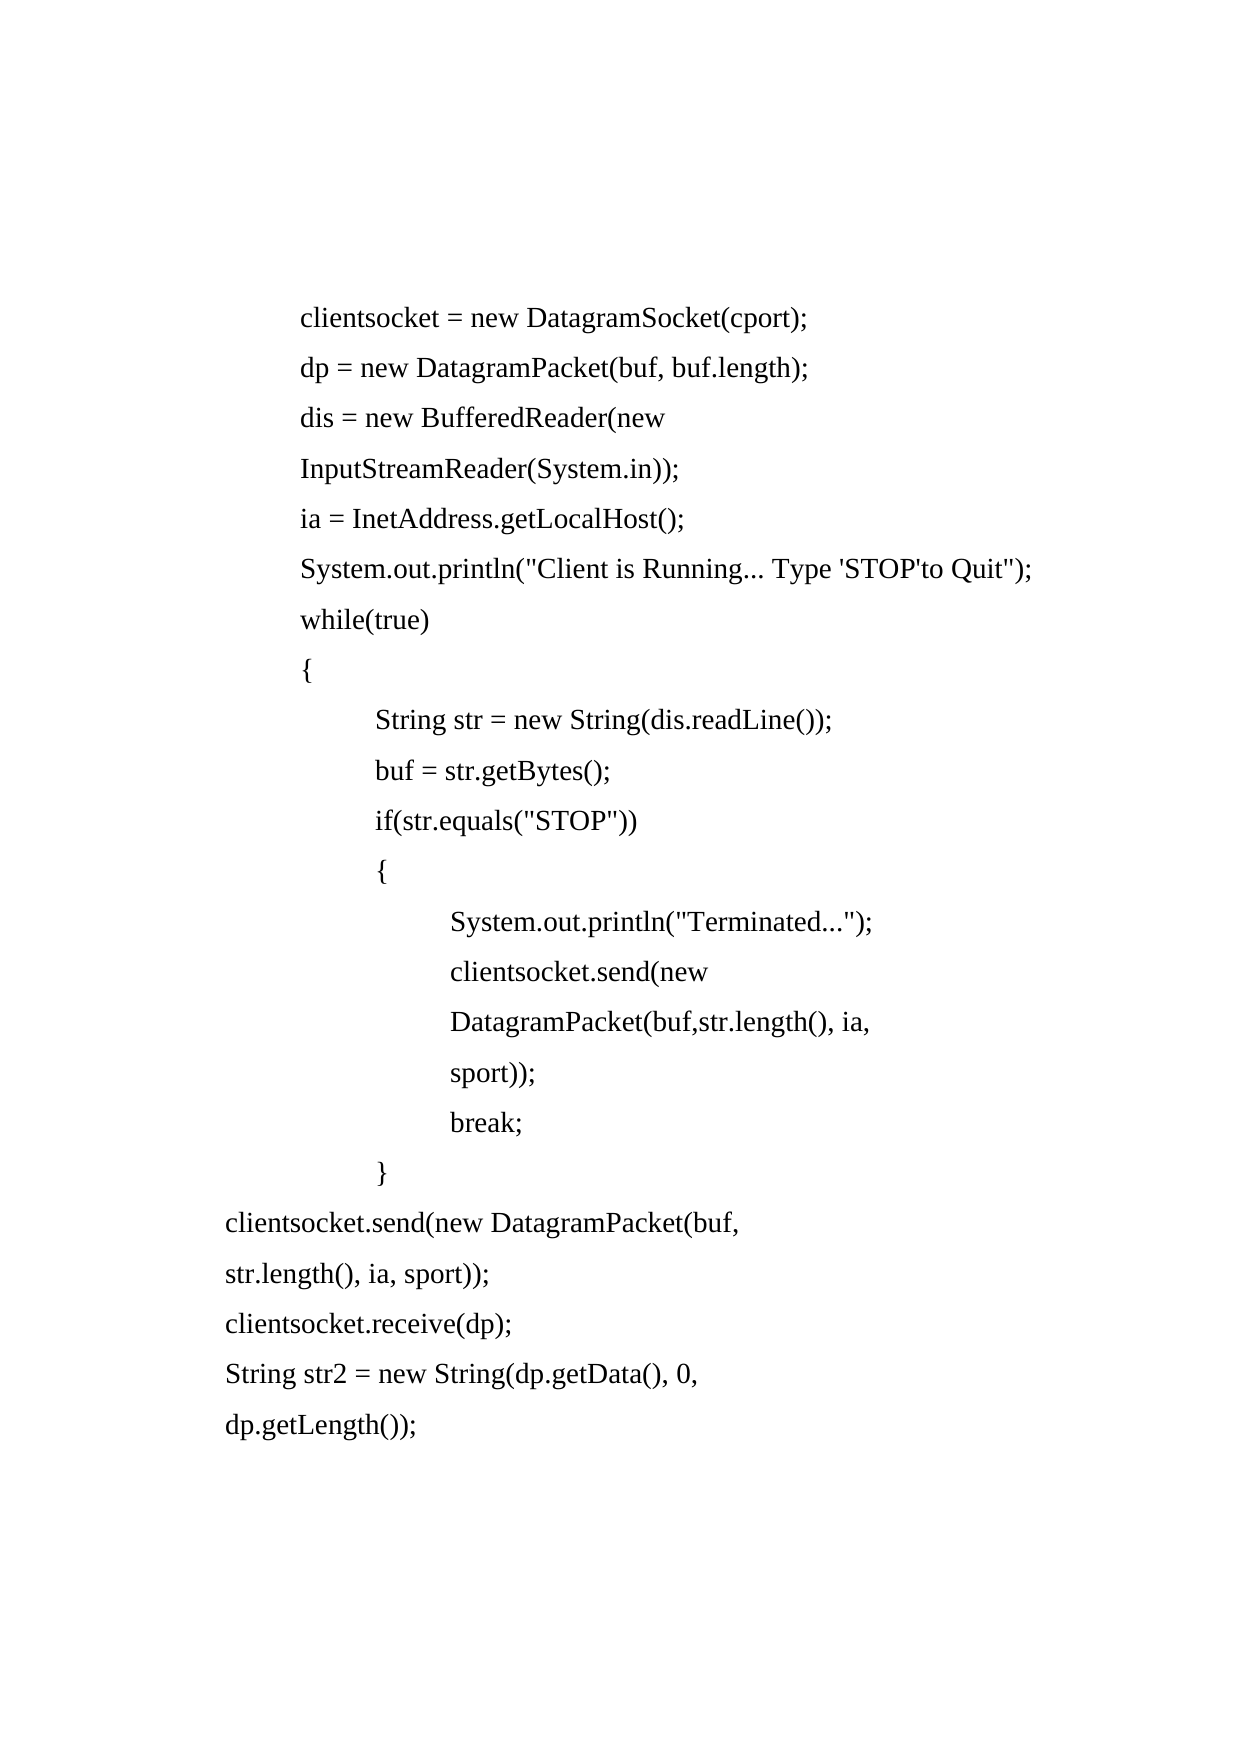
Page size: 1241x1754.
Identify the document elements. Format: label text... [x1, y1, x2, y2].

text String str2 = new String(dp.getData(), 0, [225, 1357, 1090, 1390]
text clientsocket.send(new [450, 954, 1090, 988]
text ia = InetAddress.getLocalHost(); [300, 501, 1090, 535]
text { [225, 652, 1090, 686]
text dp = new DatagramPacket(buf, buf.length); [300, 350, 1090, 384]
text buf = str.getBytes(); [375, 753, 1090, 786]
text InputStreamReader(System.in)); [300, 451, 1090, 484]
text sport)); [450, 1055, 1090, 1088]
text clientsocket.send(new DatagramPacket(buf, [225, 1206, 1090, 1239]
text System.out.println("Terminated..."); [450, 904, 1090, 937]
text dis = new BufferedReader(new [300, 401, 1090, 434]
text while(true) [225, 602, 1090, 635]
text dp.getLength()); [225, 1407, 1090, 1440]
text str.length(), ia, sport)); [225, 1256, 1090, 1289]
text clientsocket.receive(dp); [225, 1306, 1090, 1340]
text System.out.println("Client is Running... Type 'STOP'to Quit"); [300, 552, 1090, 585]
text String str = new String(dis.readLine()); [375, 702, 1090, 736]
text DatagramPacket(buf,str.length(), ia, [450, 1004, 1090, 1038]
text break; [450, 1105, 1090, 1138]
text { [300, 853, 1090, 887]
text if(str.equals("STOP")) [375, 803, 1090, 837]
text clientsocket = new DatagramSocket(cport); [300, 300, 1090, 333]
text } [300, 1155, 1090, 1189]
